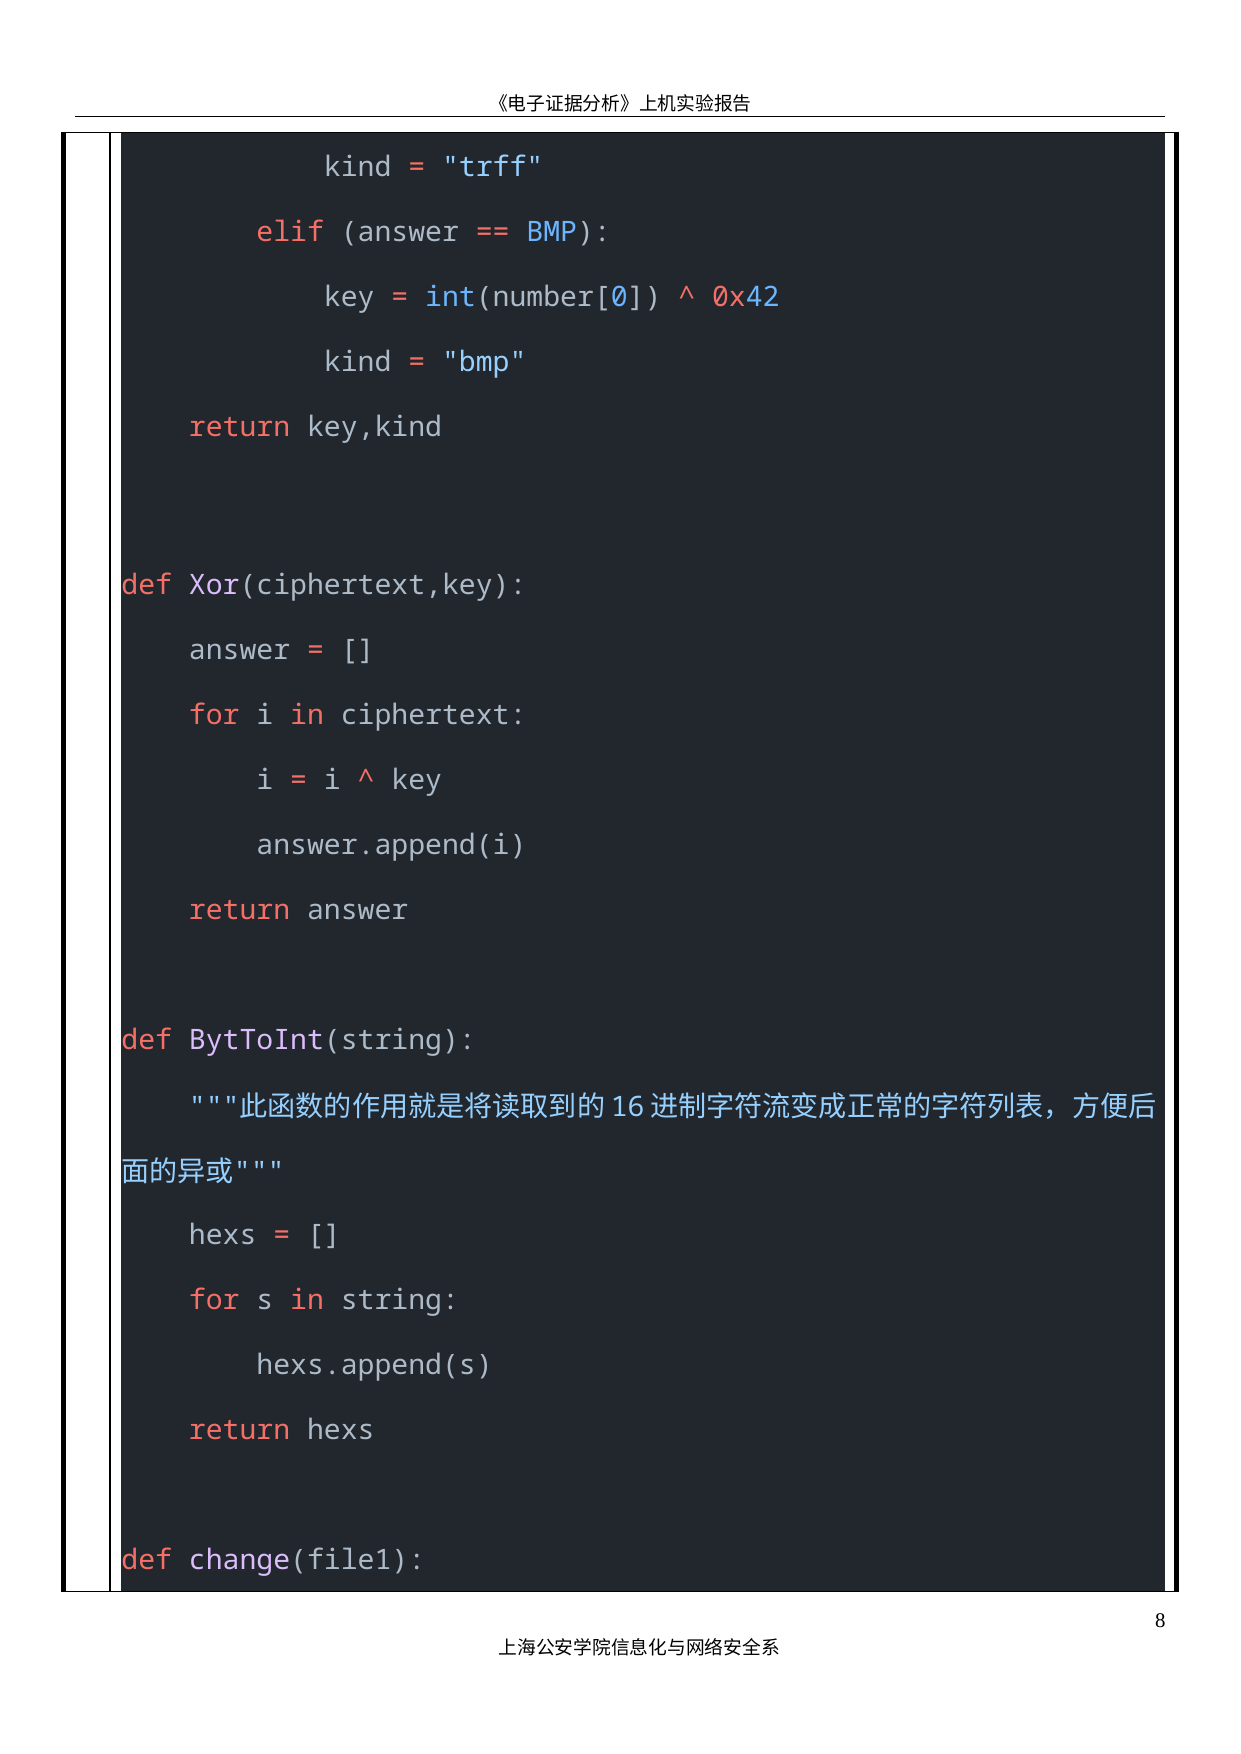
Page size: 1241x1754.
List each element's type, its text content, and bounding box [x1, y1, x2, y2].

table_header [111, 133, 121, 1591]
table_header 实验内容 [66, 133, 109, 1591]
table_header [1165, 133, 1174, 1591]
